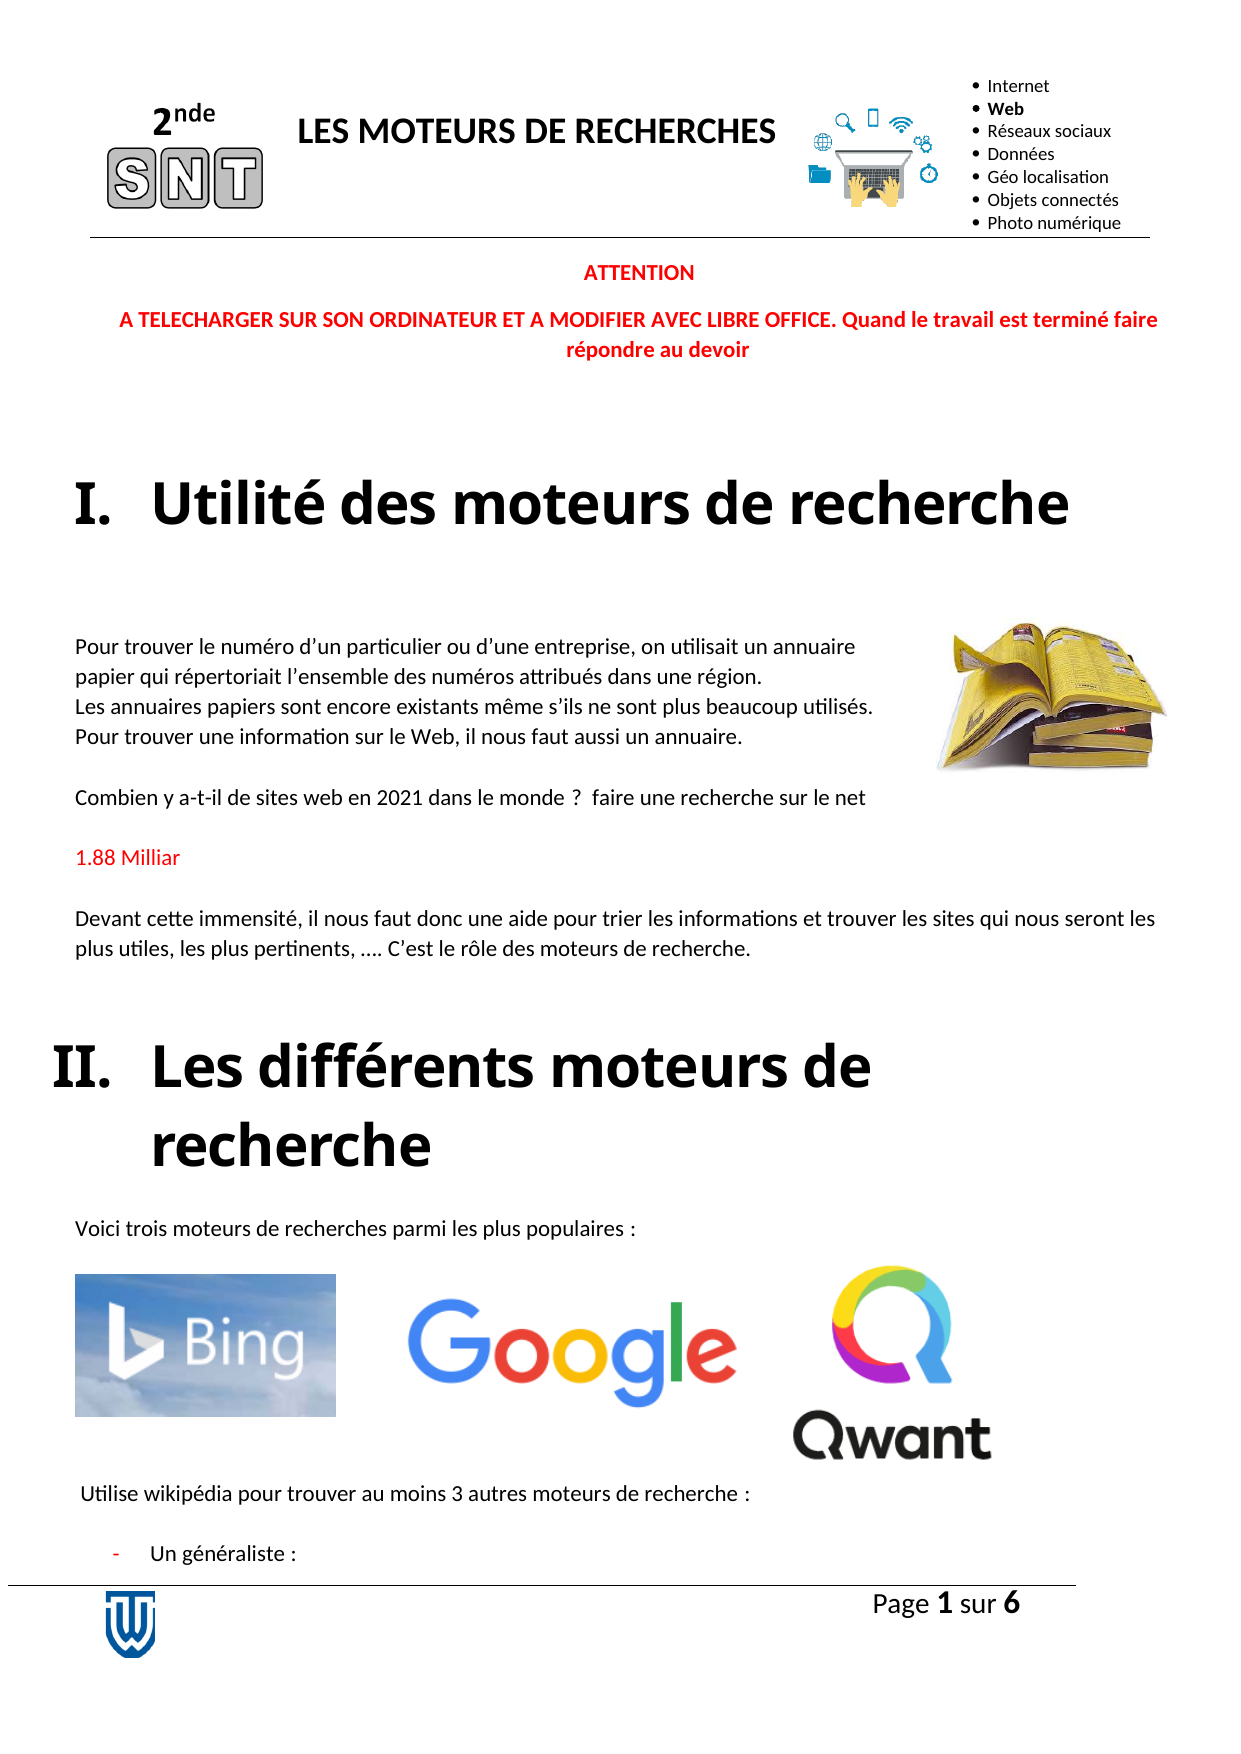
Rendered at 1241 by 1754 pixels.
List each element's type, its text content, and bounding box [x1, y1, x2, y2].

text Les annuaires papiers sont encore existants même s’ils ne sont plus beaucoup utilisés. [75, 692, 936, 720]
picture [103, 100, 265, 211]
text ATTENTION [112, 258, 1165, 286]
list Un généraliste : [112, 1539, 1165, 1567]
title Les différents moteurs de recherche [112, 1024, 1165, 1183]
text Pour trouver le numéro d’un particulier ou d’une entreprise, on utilisait un annuaire papier qui répertoriait l’ensemble des numéros attribués dans une région. [75, 632, 936, 690]
text 1.88 Milliar [75, 843, 1165, 871]
title Utilité des moteurs de recherche [112, 462, 1165, 541]
picture [776, 1257, 1013, 1478]
picture [936, 618, 1168, 773]
picture [75, 1274, 336, 1417]
text Pour trouver une information sur le Web, il nous faut aussi un annuaire. [75, 722, 936, 751]
text Voici trois moteurs de recherches parmi les plus populaires : [75, 1214, 1165, 1242]
picture [392, 1273, 748, 1423]
text Devant cette immensité, il nous faut donc une aide pour trier les informations et trouver les sites qui nous seront les plus utiles, les plus pertinents, …. C’est le rôle des moteurs de recherche. [75, 904, 1165, 962]
picture [804, 99, 942, 208]
picture [104, 1591, 155, 1657]
text A TELECHARGER SUR SON ORDINATEUR ET A MODIFIER AVEC LIBRE OFFICE. Quand le travail est terminé faire répondre au devoir [112, 305, 1165, 363]
text Combien y a-t-il de sites web en 2021 dans le monde ? faire une recherche sur le net [75, 783, 1165, 811]
text Utilise wikipédia pour trouver au moins 3 autres moteurs de recherche : [75, 1479, 1165, 1507]
